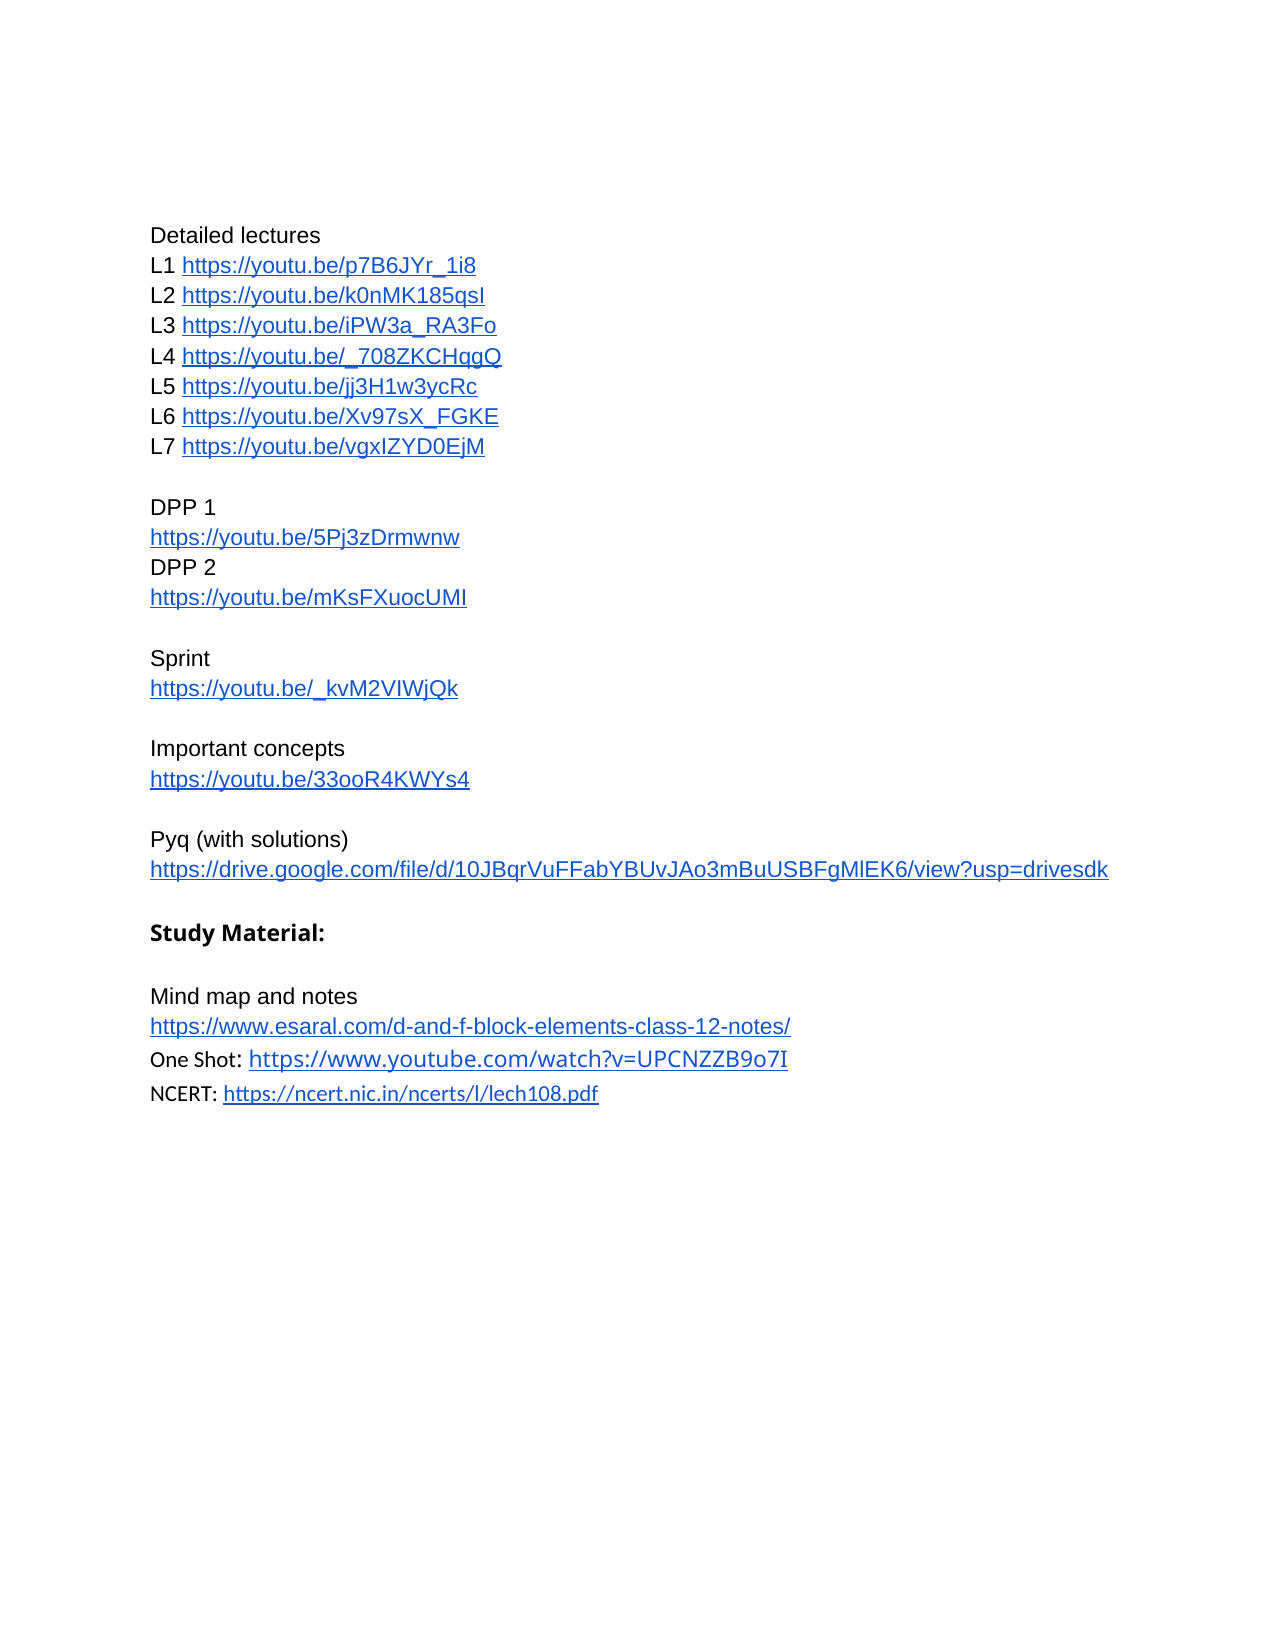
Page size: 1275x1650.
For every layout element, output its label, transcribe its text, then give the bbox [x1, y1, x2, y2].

text Study Material: [150, 917, 1125, 948]
text https://youtu.be/_kvM2VIWjQk [150, 675, 1125, 701]
text NCERT: https://ncert.nic.in/ncerts/l/lech108.pdf [150, 1079, 1125, 1107]
text DPP 1 [150, 494, 1125, 520]
text L4 https://youtu.be/_708ZKCHqgQ [150, 343, 1125, 369]
text L2 https://youtu.be/k0nMK185qsI [150, 282, 1125, 309]
text Important concepts [150, 735, 1125, 762]
text L7 https://youtu.be/vgxIZYD0EjM [150, 433, 1125, 460]
text DPP 2 [150, 554, 1125, 581]
text Mind map and notes [150, 983, 1125, 1009]
text https://drive.google.com/file/d/10JBqrVuFFabYBUvJAo3mBuUSBFgMlEK6/view?usp=drivesdk [150, 856, 1125, 883]
text One Shot: https://www.youtube.com/watch?v=UPCNZZB9o7I [150, 1043, 1125, 1074]
text https://www.esaral.com/d-and-f-block-elements-class-12-notes/ [150, 1013, 1125, 1039]
text https://youtu.be/33ooR4KWYs4 [150, 766, 1125, 792]
text Pyq (with solutions) [150, 826, 1125, 852]
text L5 https://youtu.be/jj3H1w3ycRc [150, 373, 1125, 399]
text L6 https://youtu.be/Xv97sX_FGKE [150, 403, 1125, 429]
text https://youtu.be/5Pj3zDrmwnw [150, 524, 1125, 550]
text L3 https://youtu.be/iPW3a_RA3Fo [150, 312, 1125, 339]
text https://youtu.be/mKsFXuocUMI [150, 584, 1125, 611]
text Sprint [150, 645, 1125, 671]
text Detailed lectures [150, 222, 1125, 248]
text L1 https://youtu.be/p7B6JYr_1i8 [150, 252, 1125, 278]
